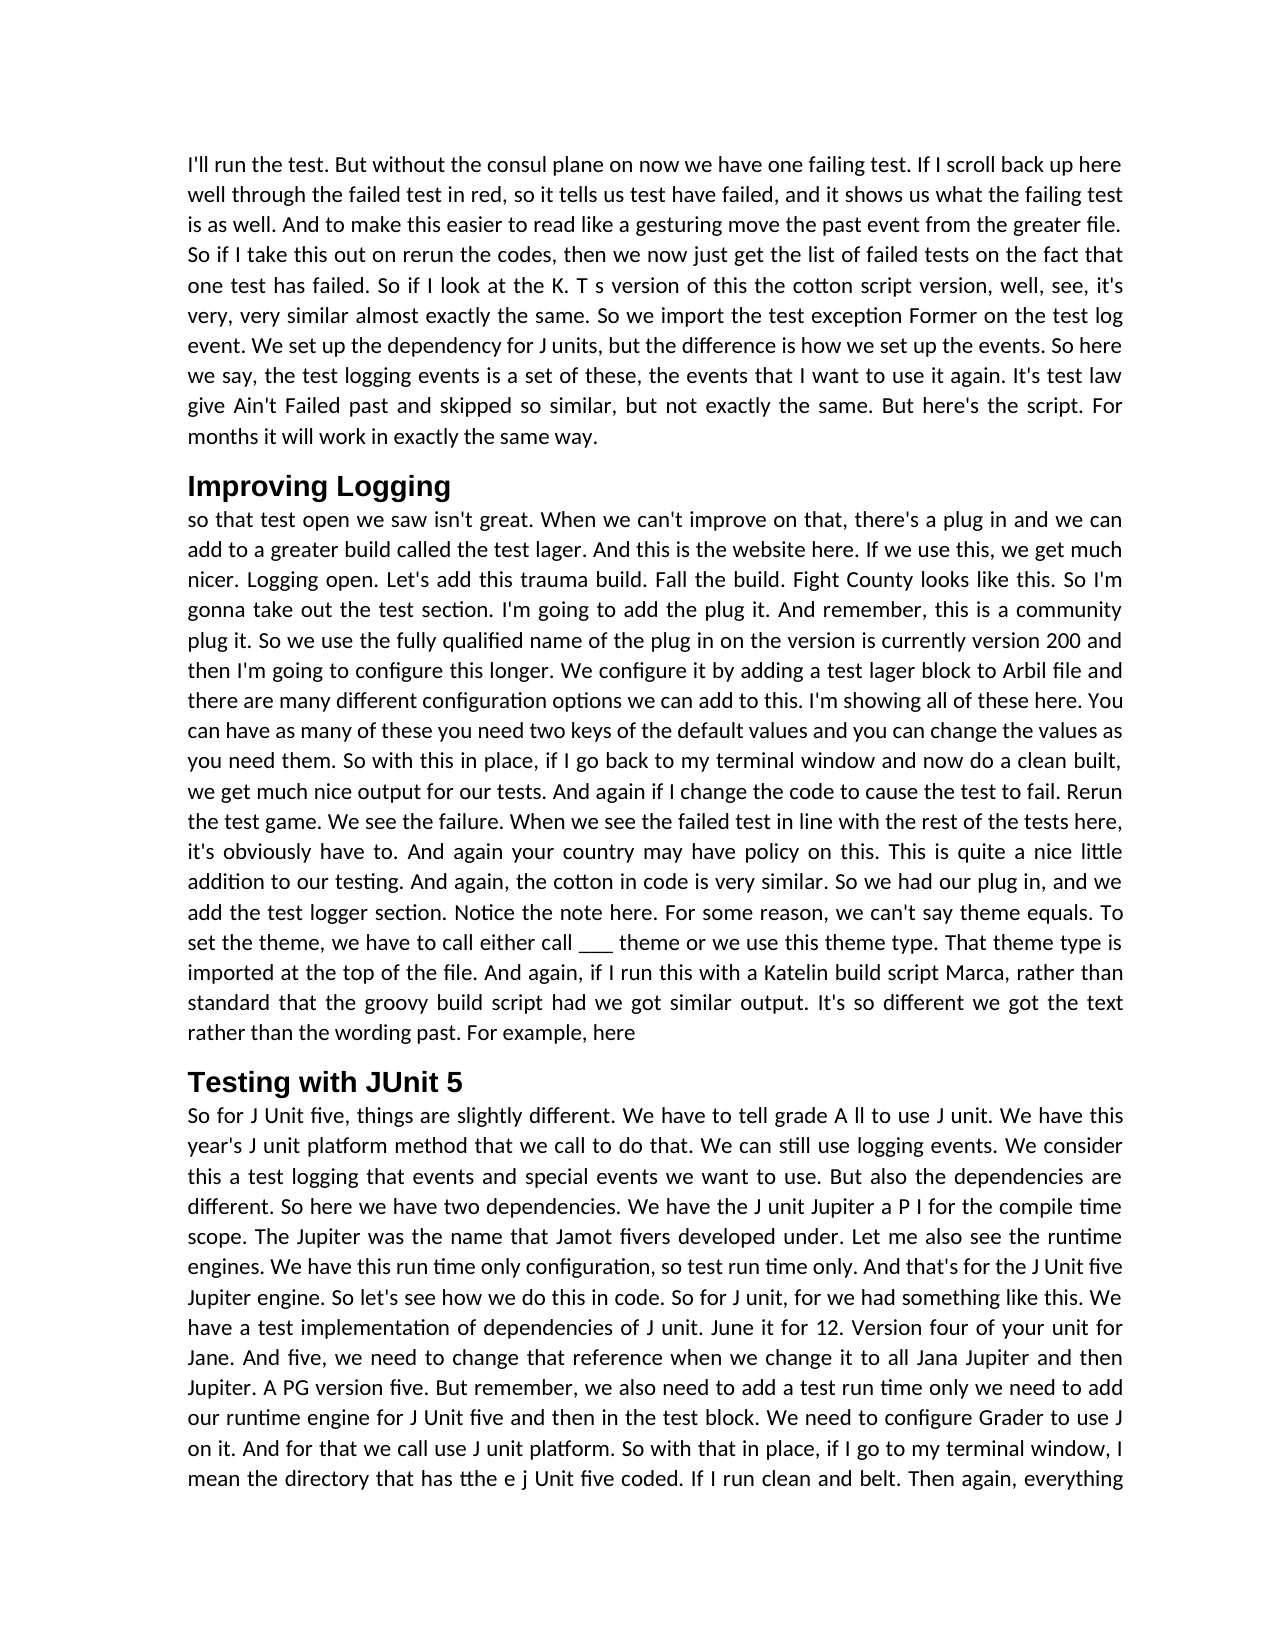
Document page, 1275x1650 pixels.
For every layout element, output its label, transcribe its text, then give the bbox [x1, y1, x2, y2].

subtitle Testing with JUnit 5 [187, 1065, 1125, 1099]
subtitle Improving Logging [187, 469, 1125, 502]
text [187, 150, 1125, 450]
text so that test open we saw isn't great. When we can't improve on that, there's a plug in and we can add to a greater build called the test lager. And this is the website here. If we use this, we get much nicer. Logging open. Let's add this trauma build. Fall the build. Fight County looks like this. So I'm gonna take out the test section. I'm going to add the plug it. And remember, this is a community plug it. So we use the fully qualified name of the plug in on the version is currently version 200 and then I'm going to configure this longer. We configure it by adding a test lager block to Arbil file and there are many different configuration options we can add to this. I'm showing all of these here. You can have as many of these you need two keys of the default values and you can change the values as you need them. So with this in place, if I go back to my terminal window and now do a clean built, we get much nice output for our tests. And again if I change the code to cause the test to fail. Rerun the test game. We see the failure. When we see the failed test in line with the rest of the tests here, it's obviously have to. And again your country may have policy on this. This is quite a nice little addition to our testing. And again, the cotton in code is very similar. So we had our plug in, and we add the test logger section. Notice the note here. For some reason, we can't say theme equals. To set the theme, we have to call either call ___ theme or we use this theme type. That theme type is imported at the top of the file. And again, if I run this with a Katelin build script Marca, rather than standard that the groovy build script had we got similar output. It's so different we got the text rather than the wording past. For example, here [187, 505, 1125, 1046]
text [187, 1101, 1125, 1492]
